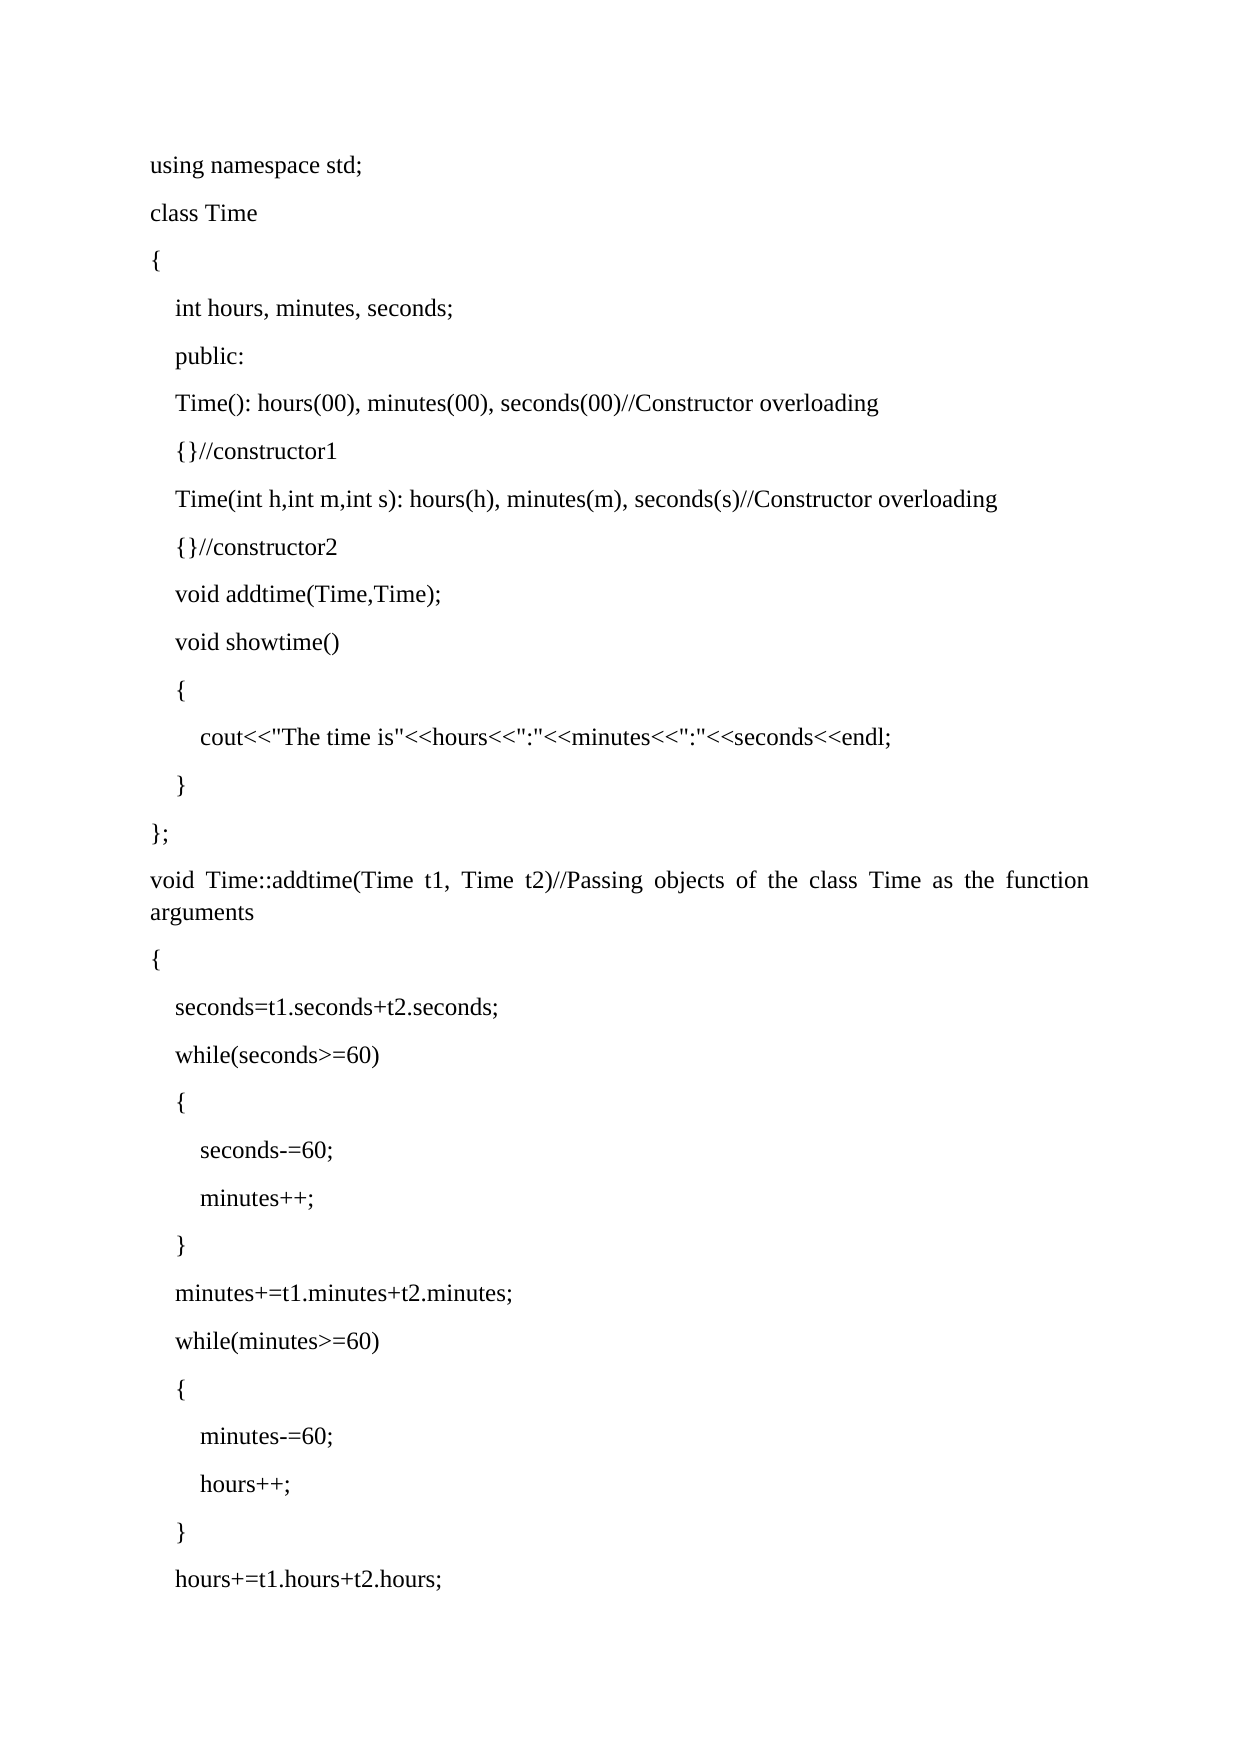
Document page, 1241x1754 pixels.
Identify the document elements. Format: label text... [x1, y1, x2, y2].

text while(seconds>=60) [150, 1040, 1090, 1068]
text minutes++; [150, 1183, 1090, 1212]
text {}//constructor1 [150, 436, 1090, 465]
text void addtime(Time,Time); [150, 579, 1090, 608]
text }; [150, 818, 1090, 847]
text { [150, 1374, 1090, 1402]
text {}//constructor2 [150, 532, 1090, 560]
text void Time::addtime(Time t1, Time t2)//Passing objects of the class Time as the function arguments [150, 866, 1090, 925]
text { [150, 245, 1090, 274]
text int hours, minutes, seconds; [150, 293, 1090, 322]
text cout<<"The time is"<<hours<<":"<<minutes<<":"<<seconds<<endl; [150, 722, 1090, 751]
text hours+=t1.hours+t2.hours; [150, 1564, 1090, 1593]
text void showtime() [150, 627, 1090, 656]
text hours++; [150, 1469, 1090, 1498]
text { [150, 1087, 1090, 1116]
text { [150, 675, 1090, 703]
text { [150, 944, 1090, 973]
text } [150, 1231, 1090, 1259]
text while(minutes>=60) [150, 1326, 1090, 1355]
text } [150, 770, 1090, 799]
text minutes+=t1.minutes+t2.minutes; [150, 1278, 1090, 1307]
text seconds=t1.seconds+t2.seconds; [150, 992, 1090, 1021]
text minutes-=60; [150, 1421, 1090, 1450]
text seconds-=60; [150, 1135, 1090, 1164]
text public: [150, 341, 1090, 369]
text Time(): hours(00), minutes(00), seconds(00)//Constructor overloading [150, 388, 1090, 417]
text using namespace std; [150, 150, 1090, 179]
text } [150, 1517, 1090, 1546]
text class Time [150, 198, 1090, 226]
text Time(int h,int m,int s): hours(h), minutes(m), seconds(s)//Constructor overloading [150, 484, 1090, 513]
